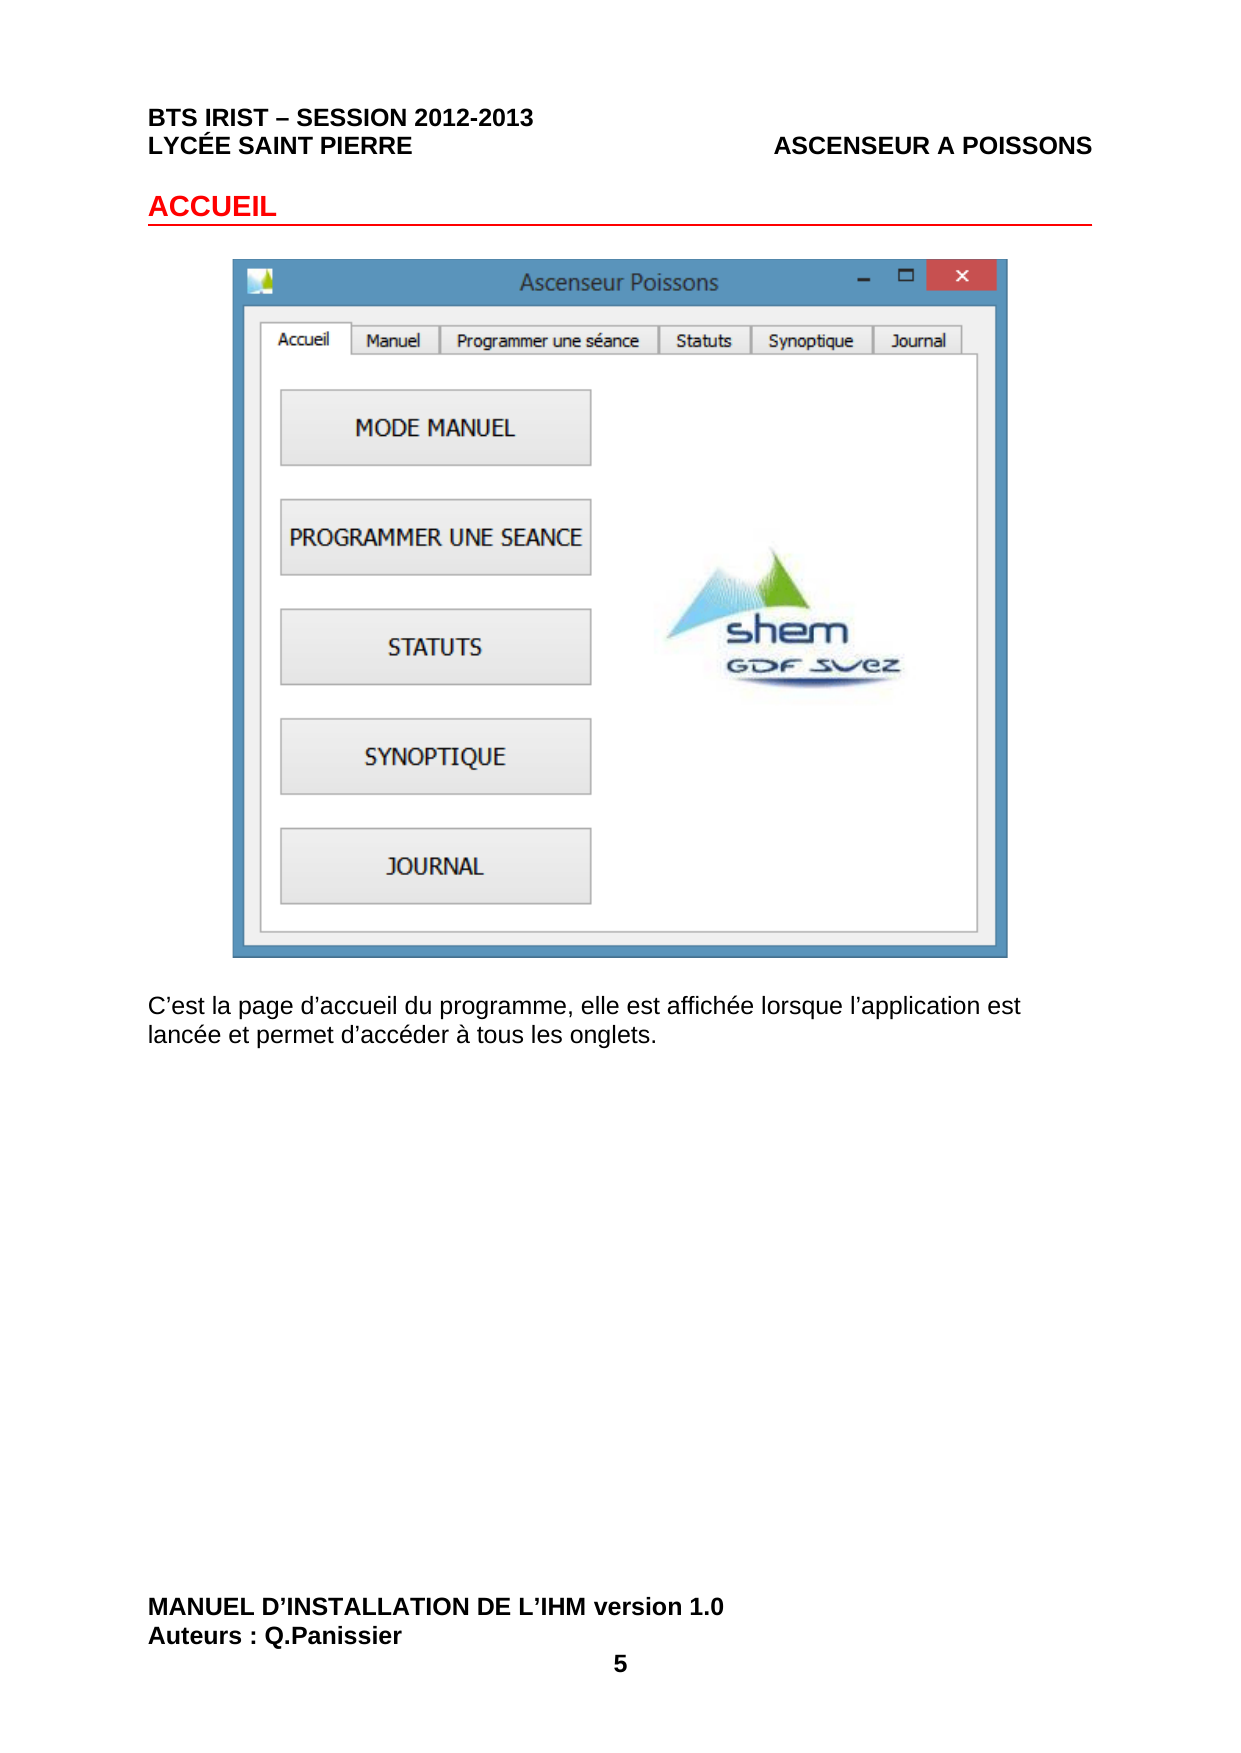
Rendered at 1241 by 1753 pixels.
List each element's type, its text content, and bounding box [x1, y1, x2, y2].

text ACCUEIL [148, 189, 1092, 224]
text C’est la page d’accueil du programme, elle est affichée lorsque l’application est lancée et permet d’accéder à tous les onglets. [148, 991, 1092, 1048]
picture [232, 259, 1008, 958]
